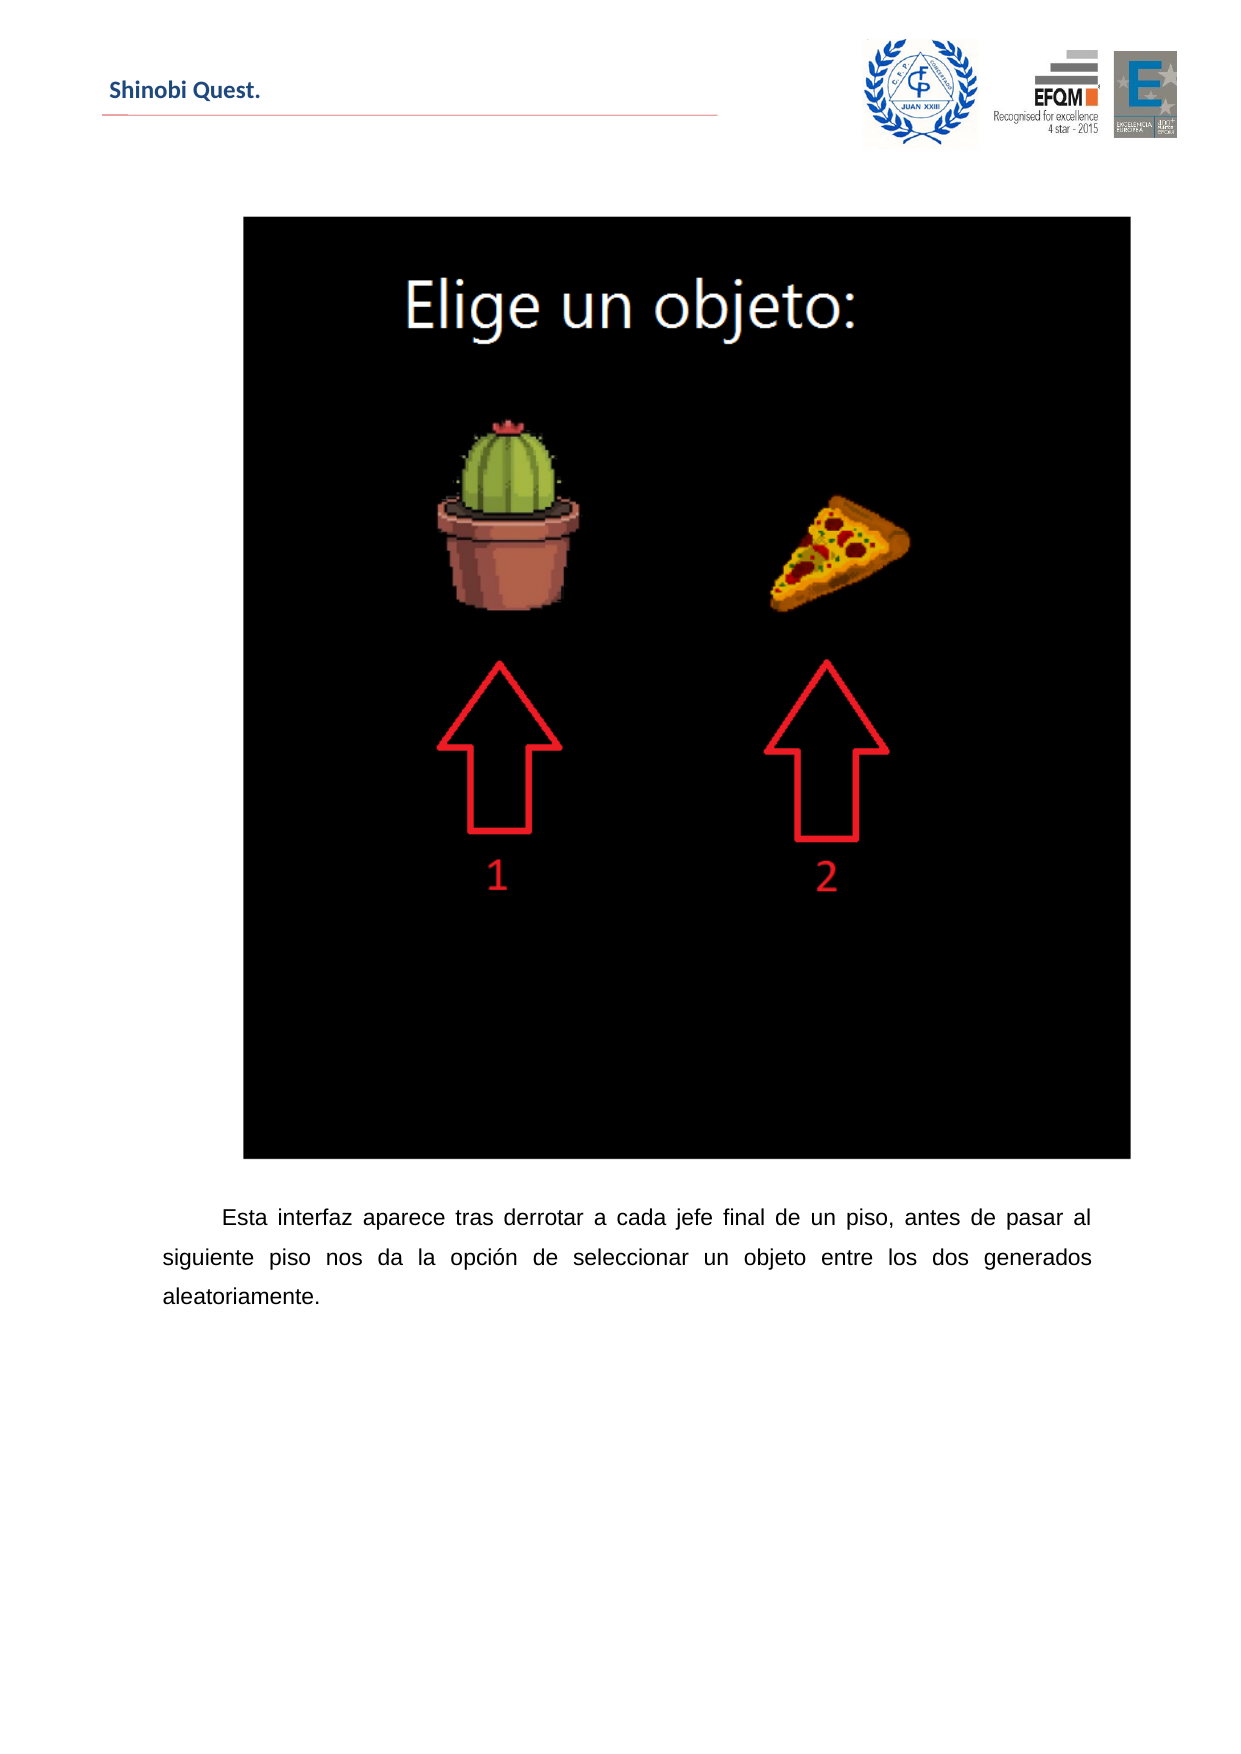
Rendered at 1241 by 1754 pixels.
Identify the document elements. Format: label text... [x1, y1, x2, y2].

picture [862, 39, 980, 152]
picture [221, 206, 1152, 1179]
picture [1113, 51, 1177, 138]
text Esta interfaz aparece tras derrotar a cada jefe final de un piso, antes de pasar al siguiente piso nos da la opción de seleccionar un objeto entre los dos generados aleatoriamente. [162, 1204, 1092, 1309]
